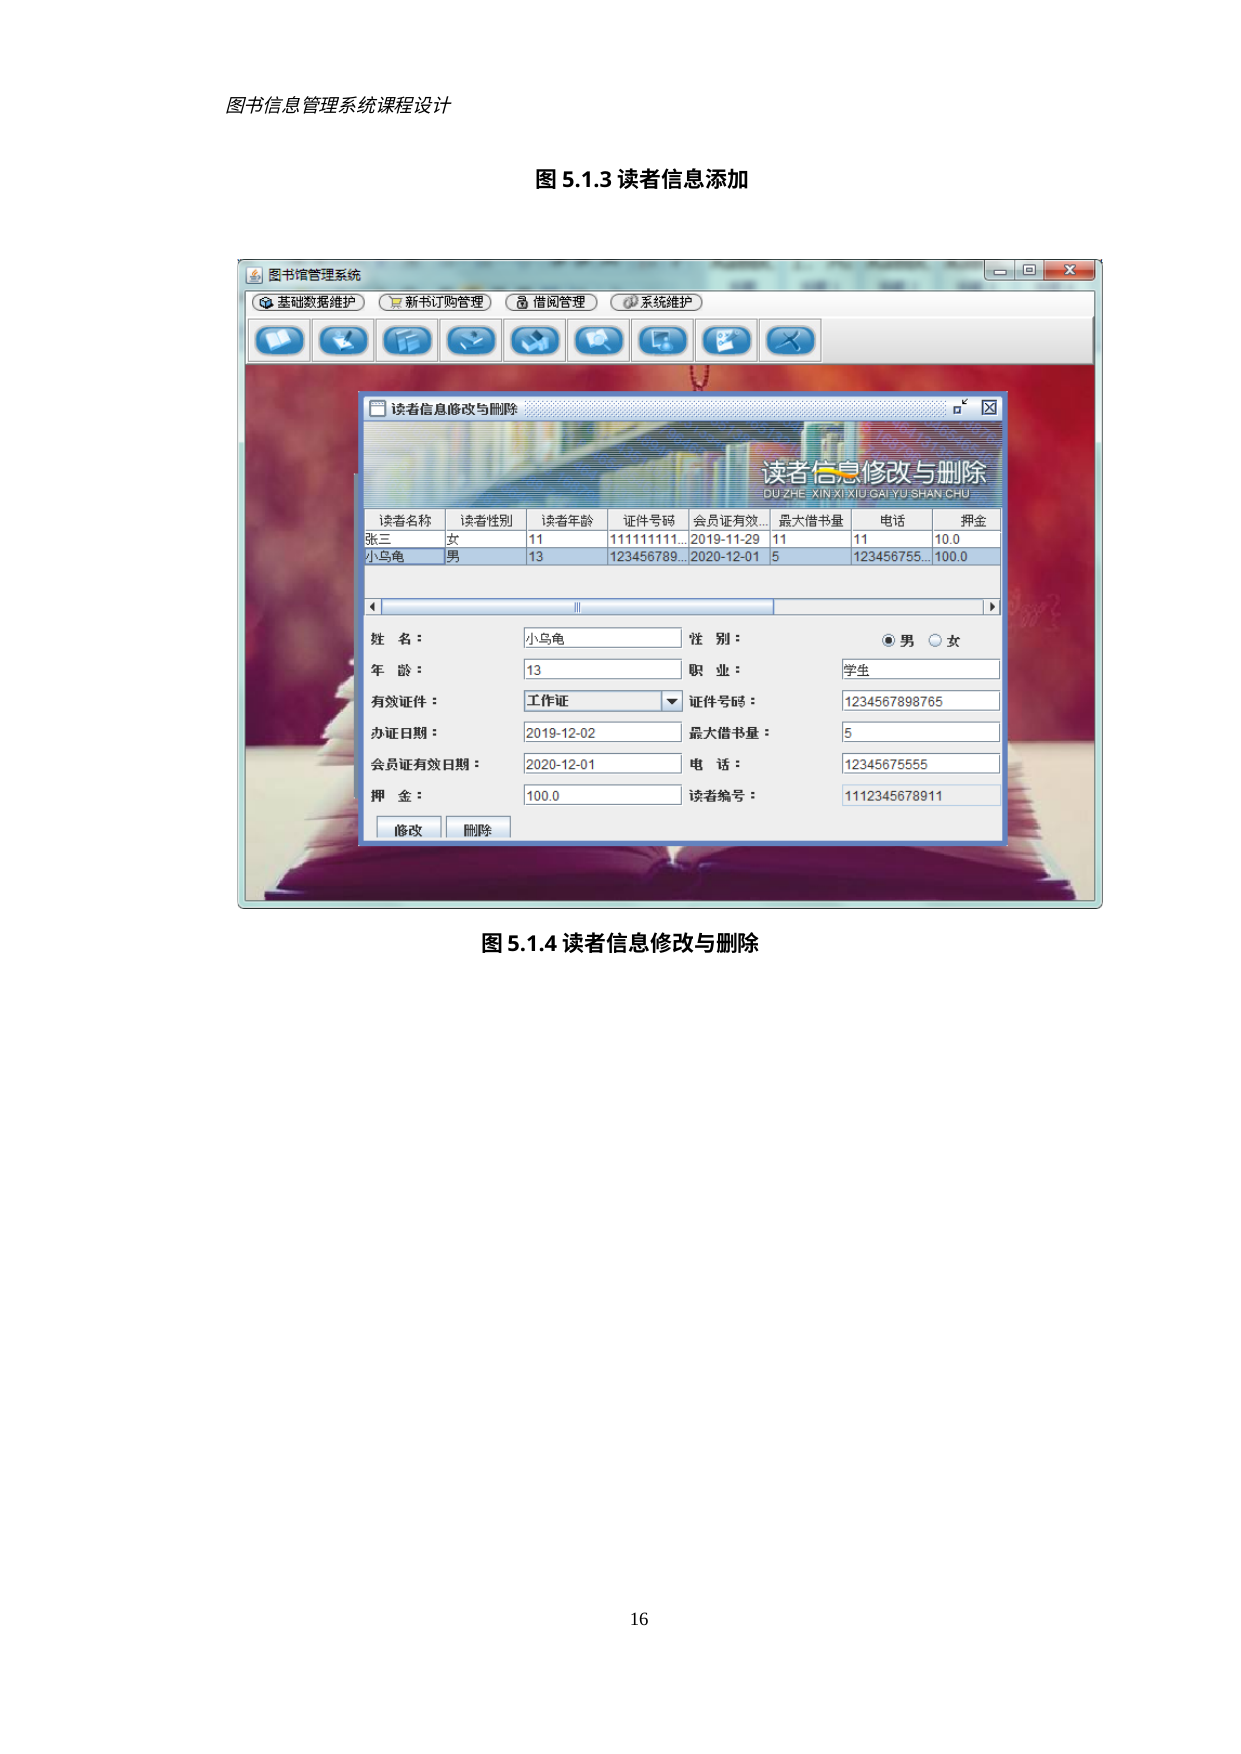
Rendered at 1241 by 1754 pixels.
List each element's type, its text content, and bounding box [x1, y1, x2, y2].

text 图5.1.4 读者信息修改与删除 [187, 926, 1053, 958]
picture [237, 259, 1103, 909]
text 图5.1.3 读者信息添加 [187, 162, 1053, 194]
